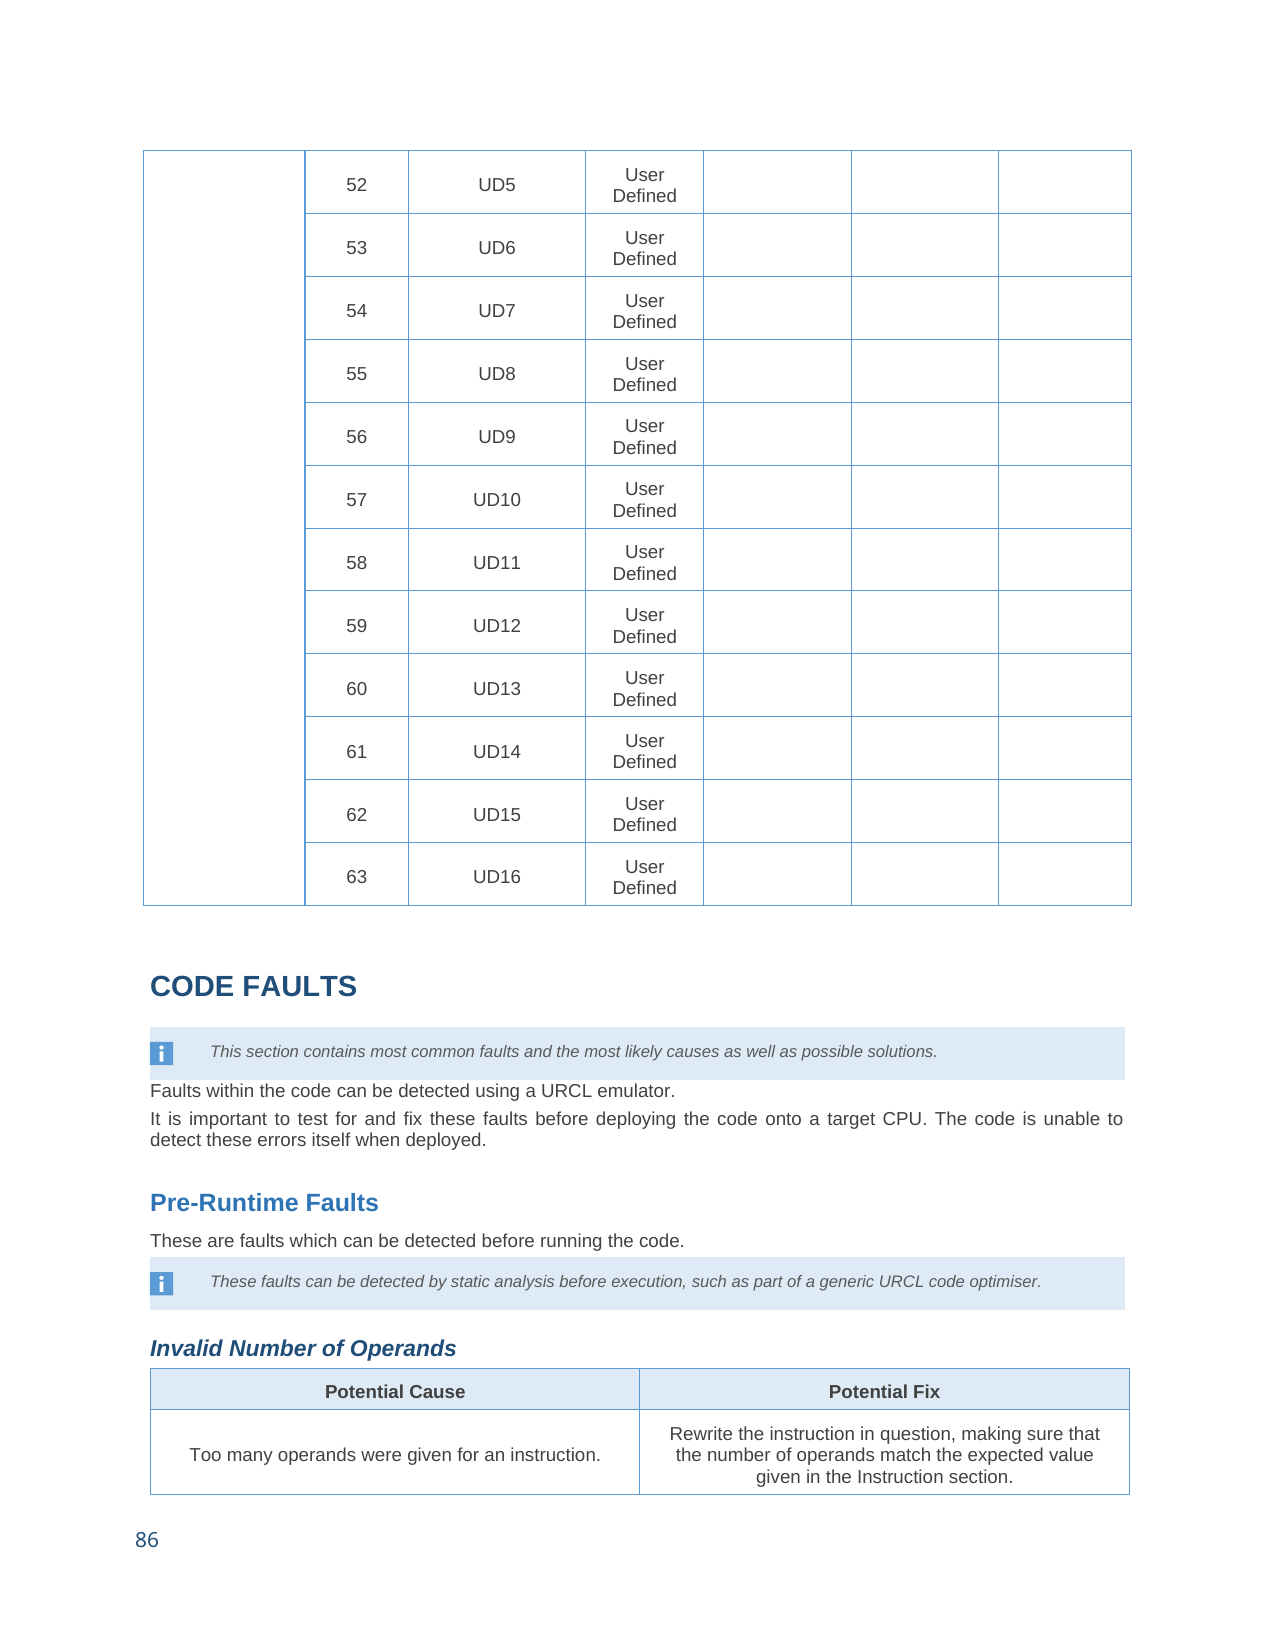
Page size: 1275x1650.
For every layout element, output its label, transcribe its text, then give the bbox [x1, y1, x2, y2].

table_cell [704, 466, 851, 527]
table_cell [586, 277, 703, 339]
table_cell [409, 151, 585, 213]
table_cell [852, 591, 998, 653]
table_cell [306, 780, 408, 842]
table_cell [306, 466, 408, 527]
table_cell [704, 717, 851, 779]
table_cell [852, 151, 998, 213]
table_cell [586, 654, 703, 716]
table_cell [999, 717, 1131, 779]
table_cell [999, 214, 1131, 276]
subtitle Code Faults [150, 968, 1125, 1002]
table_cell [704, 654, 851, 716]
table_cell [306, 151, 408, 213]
subtitle Pre-Runtime Faults [150, 1188, 1125, 1217]
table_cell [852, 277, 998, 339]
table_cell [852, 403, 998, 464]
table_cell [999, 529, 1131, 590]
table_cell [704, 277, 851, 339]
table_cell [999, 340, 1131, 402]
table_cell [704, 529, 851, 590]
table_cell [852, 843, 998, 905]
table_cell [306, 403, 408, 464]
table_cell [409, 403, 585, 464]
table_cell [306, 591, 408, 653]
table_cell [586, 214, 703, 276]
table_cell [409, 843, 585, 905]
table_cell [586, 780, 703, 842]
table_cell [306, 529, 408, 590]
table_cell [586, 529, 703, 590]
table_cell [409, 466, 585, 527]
text These are faults which can be detected before running the code. [150, 1229, 1125, 1251]
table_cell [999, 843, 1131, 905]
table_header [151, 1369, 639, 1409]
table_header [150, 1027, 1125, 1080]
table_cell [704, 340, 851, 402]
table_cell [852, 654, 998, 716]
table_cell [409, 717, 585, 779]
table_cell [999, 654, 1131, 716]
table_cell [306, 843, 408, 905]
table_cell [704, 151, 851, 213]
text It is important to test for and fix these faults before deploying the code onto a target CPU. The code is unable to detect these errors itself when deployed. [150, 1108, 1125, 1151]
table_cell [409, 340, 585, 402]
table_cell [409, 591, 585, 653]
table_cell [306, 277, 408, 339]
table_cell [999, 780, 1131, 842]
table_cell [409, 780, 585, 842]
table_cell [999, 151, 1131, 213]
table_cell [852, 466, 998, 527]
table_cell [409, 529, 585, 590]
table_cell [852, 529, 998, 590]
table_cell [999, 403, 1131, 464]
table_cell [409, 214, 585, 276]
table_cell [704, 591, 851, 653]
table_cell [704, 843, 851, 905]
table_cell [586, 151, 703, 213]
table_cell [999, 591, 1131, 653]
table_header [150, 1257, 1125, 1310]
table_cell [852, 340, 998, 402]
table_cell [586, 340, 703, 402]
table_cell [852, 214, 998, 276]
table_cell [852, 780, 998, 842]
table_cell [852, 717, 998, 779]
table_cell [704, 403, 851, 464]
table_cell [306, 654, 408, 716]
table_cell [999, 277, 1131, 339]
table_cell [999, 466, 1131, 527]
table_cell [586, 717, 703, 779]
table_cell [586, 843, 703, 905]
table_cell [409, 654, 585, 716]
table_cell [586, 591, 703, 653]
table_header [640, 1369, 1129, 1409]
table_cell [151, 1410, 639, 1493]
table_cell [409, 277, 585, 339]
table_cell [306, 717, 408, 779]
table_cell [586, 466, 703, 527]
subtitle Invalid Number of Operands [150, 1335, 1125, 1361]
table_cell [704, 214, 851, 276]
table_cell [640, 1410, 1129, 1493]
text Faults within the code can be detected using a URCL emulator. [150, 1080, 1125, 1101]
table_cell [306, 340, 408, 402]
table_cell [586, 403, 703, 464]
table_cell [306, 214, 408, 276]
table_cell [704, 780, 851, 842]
